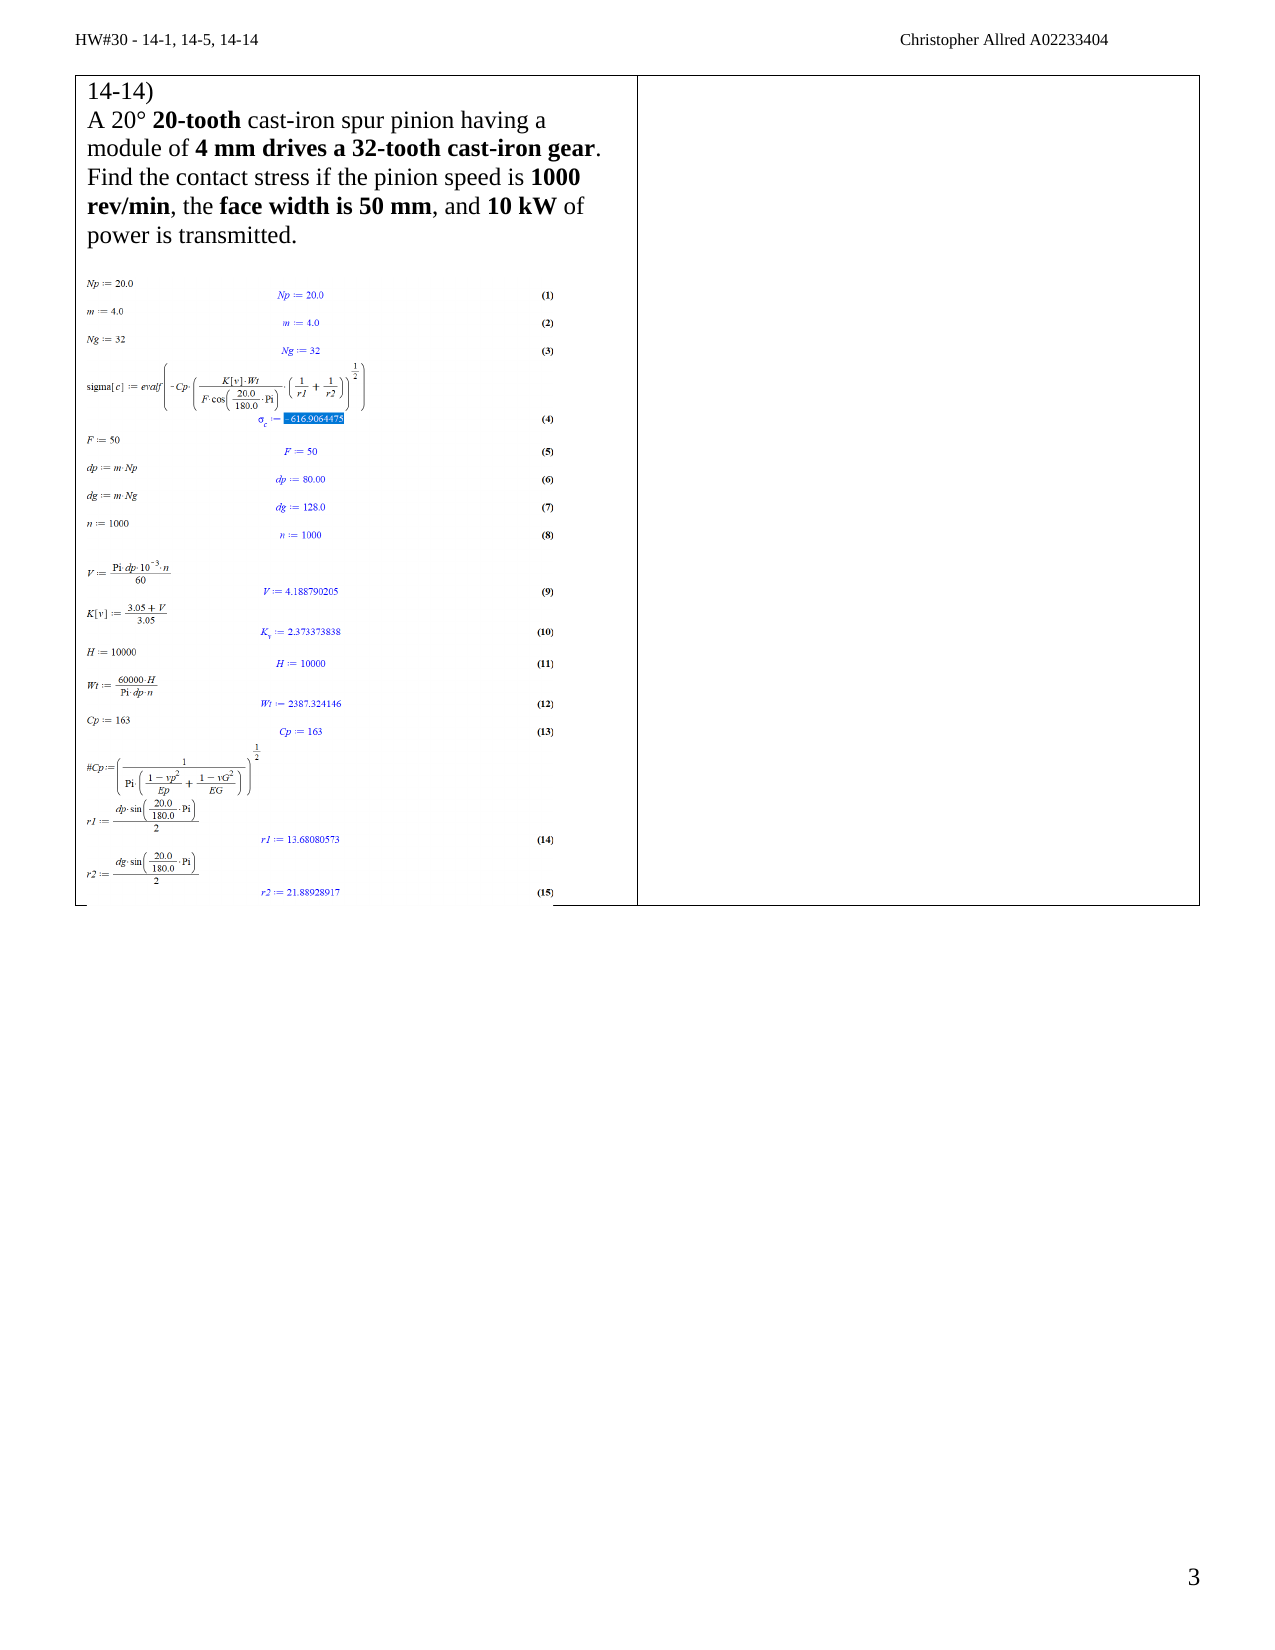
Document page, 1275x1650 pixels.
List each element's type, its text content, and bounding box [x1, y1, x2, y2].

picture [86, 277, 554, 906]
table_header [638, 76, 1199, 905]
table_header 14-14) A 20° 20-tooth cast-iron spur pinion having a module of 4 mm drives a 32-tooth cast-iron gear. Find the contact stress if the pinion speed is 1000 rev/min, the face width is 50 mm, and 10 kW of power is transmitted. [76, 76, 637, 905]
